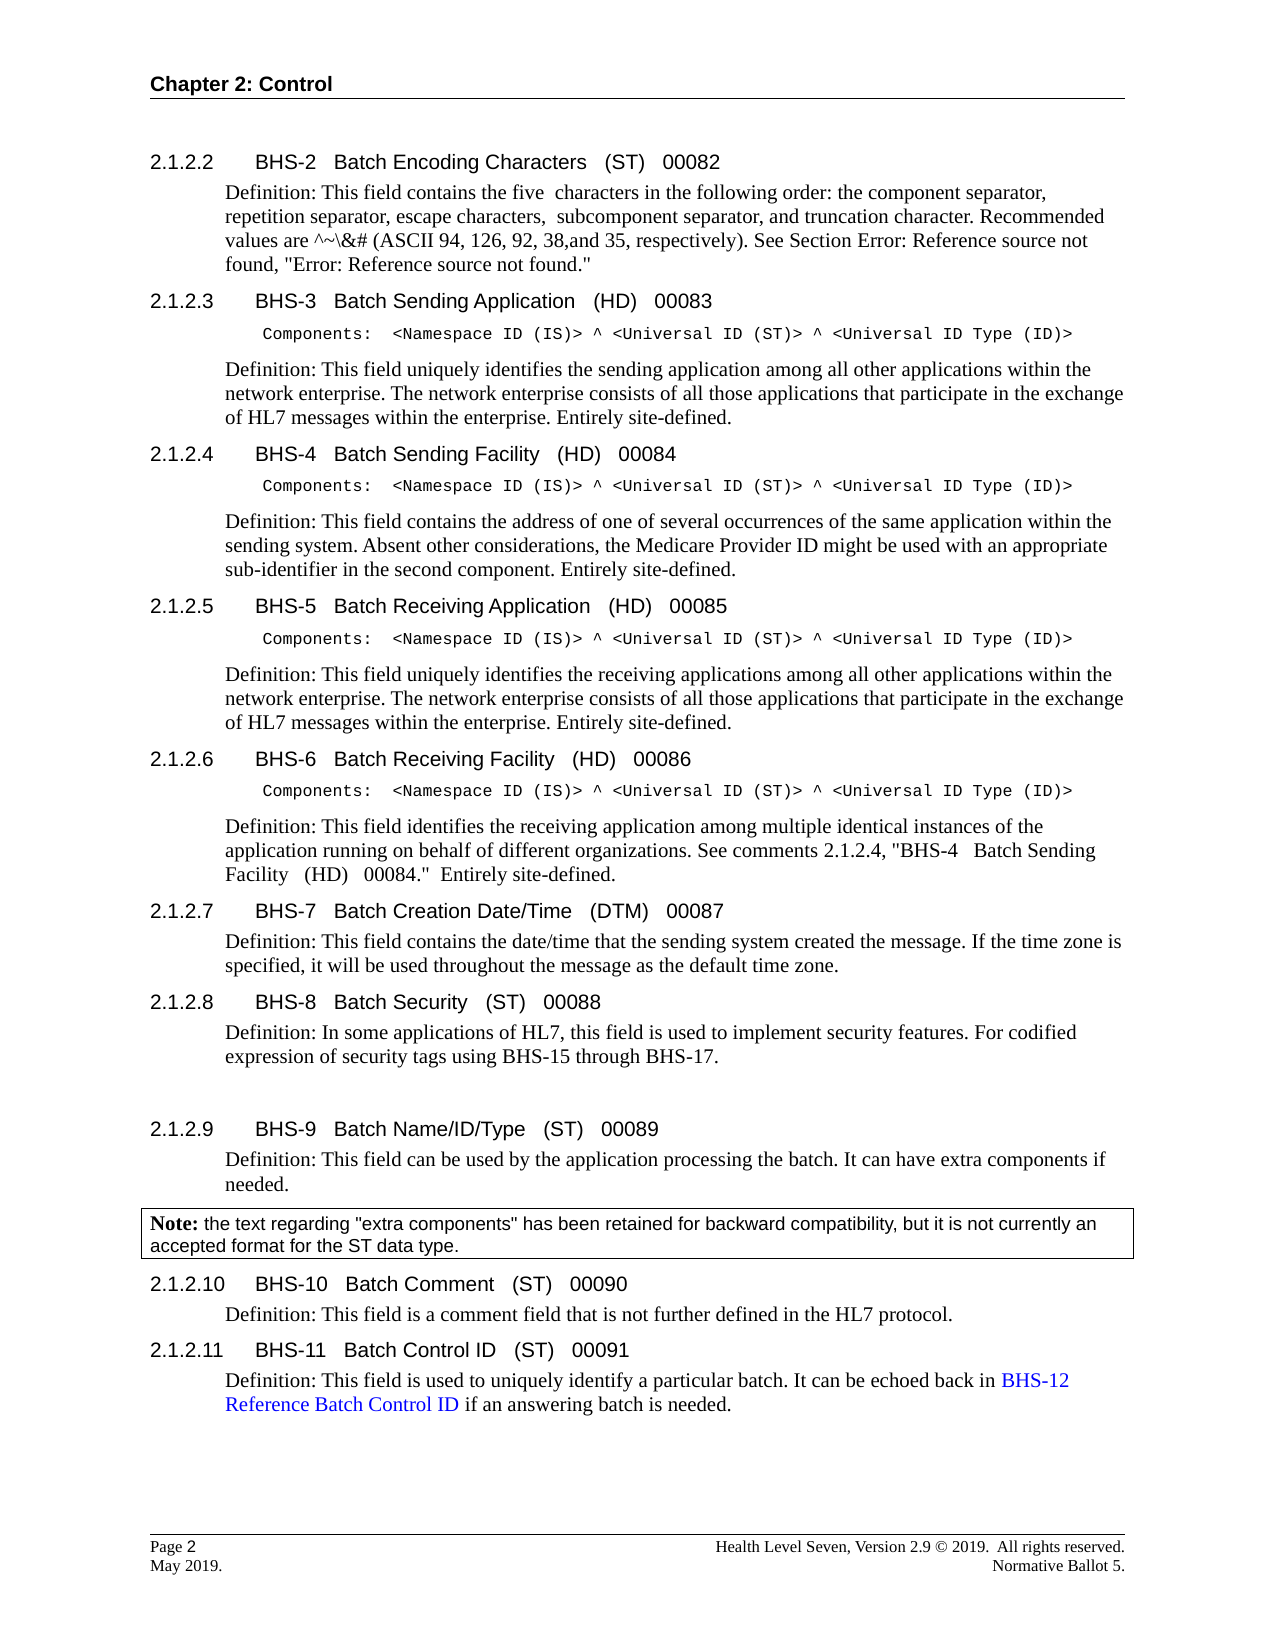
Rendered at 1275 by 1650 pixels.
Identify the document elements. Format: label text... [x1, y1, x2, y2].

text Components: <Namespace ID (IS)> ^ <Universal ID (ST)> ^ <Universal ID Type (ID)> [262, 630, 1125, 649]
text Components: <Namespace ID (IS)> ^ <Universal ID (ST)> ^ <Universal ID Type (ID)> [262, 478, 1125, 497]
subtitle BHS-7 Batch Creation Date/Time (DTM) 00087 [150, 899, 1125, 923]
subtitle BHS-5 Batch Receiving Application (HD) 00085 [150, 594, 1125, 618]
subtitle BHS-8 Batch Security (ST) 00088 [150, 990, 1125, 1014]
subtitle BHS-3 Batch Sending Application (HD) 00083 [150, 289, 1125, 313]
text Definition: This field identifies the receiving application among multiple identical instances of the application running on behalf of different organizations. See comments 2.14.2.4, "BHS-4 Batch Sending Facility (HD) 00084." Entirely site-defined. [225, 814, 1125, 886]
text Components: <Namespace ID (IS)> ^ <Universal ID (ST)> ^ <Universal ID Type (ID)> [262, 325, 1125, 344]
subtitle BHS-4 Batch Sending Facility (HD) 00084 [150, 441, 1125, 465]
subtitle BHS-6 Batch Receiving Facility (HD) 00086 [150, 746, 1125, 770]
text Definition: This field contains the date/time that the sending system created the message. If the time zone is specified, it will be used throughout the message as the default time zone. [225, 929, 1125, 977]
text Definition: This field uniquely identifies the receiving applications among all other applications within the network enterprise. The network enterprise consists of all those applications that participate in the exchange of HL7 messages within the enterprise. Entirely site-defined. [225, 662, 1125, 734]
text Definition: This field uniquely identifies the sending application among all other applications within the network enterprise. The network enterprise consists of all those applications that participate in the exchange of HL7 messages within the enterprise. Entirely site-defined. [225, 357, 1125, 429]
subtitle BHS-9 Batch Name/ID/Type (ST) 00089 [150, 1117, 1125, 1141]
text Definition: This field contains the address of one of several occurrences of the same application within the sending system. Absent other considerations, the Medicare Provider ID might be used with an appropriate sub-identifier in the second component. Entirely site-defined. [225, 509, 1125, 581]
subtitle BHS-10 Batch Comment (ST) 00090 [150, 1271, 1125, 1295]
subtitle BHS-11 Batch Control ID (ST) 00091 [150, 1338, 1125, 1362]
text Note: the text regarding "extra components" has been retained for backward compatibility, but it is not currently an accepted format for the ST data type. [142, 1209, 1133, 1258]
subtitle BHS-2 Batch Encoding Characters (ST) 00082 [150, 150, 1125, 174]
text Definition: This field is a comment field that is not further defined in the HL7 protocol. [225, 1302, 1125, 1326]
text Definition: This field can be used by the application processing the batch. It can have extra components if needed. [225, 1147, 1125, 1196]
text Definition: This field is used to uniquely identify a particular batch. It can be echoed back in BHS-12 Reference Batch Control ID if an answering batch is needed. [225, 1368, 1125, 1416]
text Components: <Namespace ID (IS)> ^ <Universal ID (ST)> ^ <Universal ID Type (ID)> [262, 783, 1125, 802]
text Definition: In some applications of HL7, this field is used to implement security features. For codified expression of security tags using BHS-15 through BHS-17. [225, 1020, 1125, 1068]
